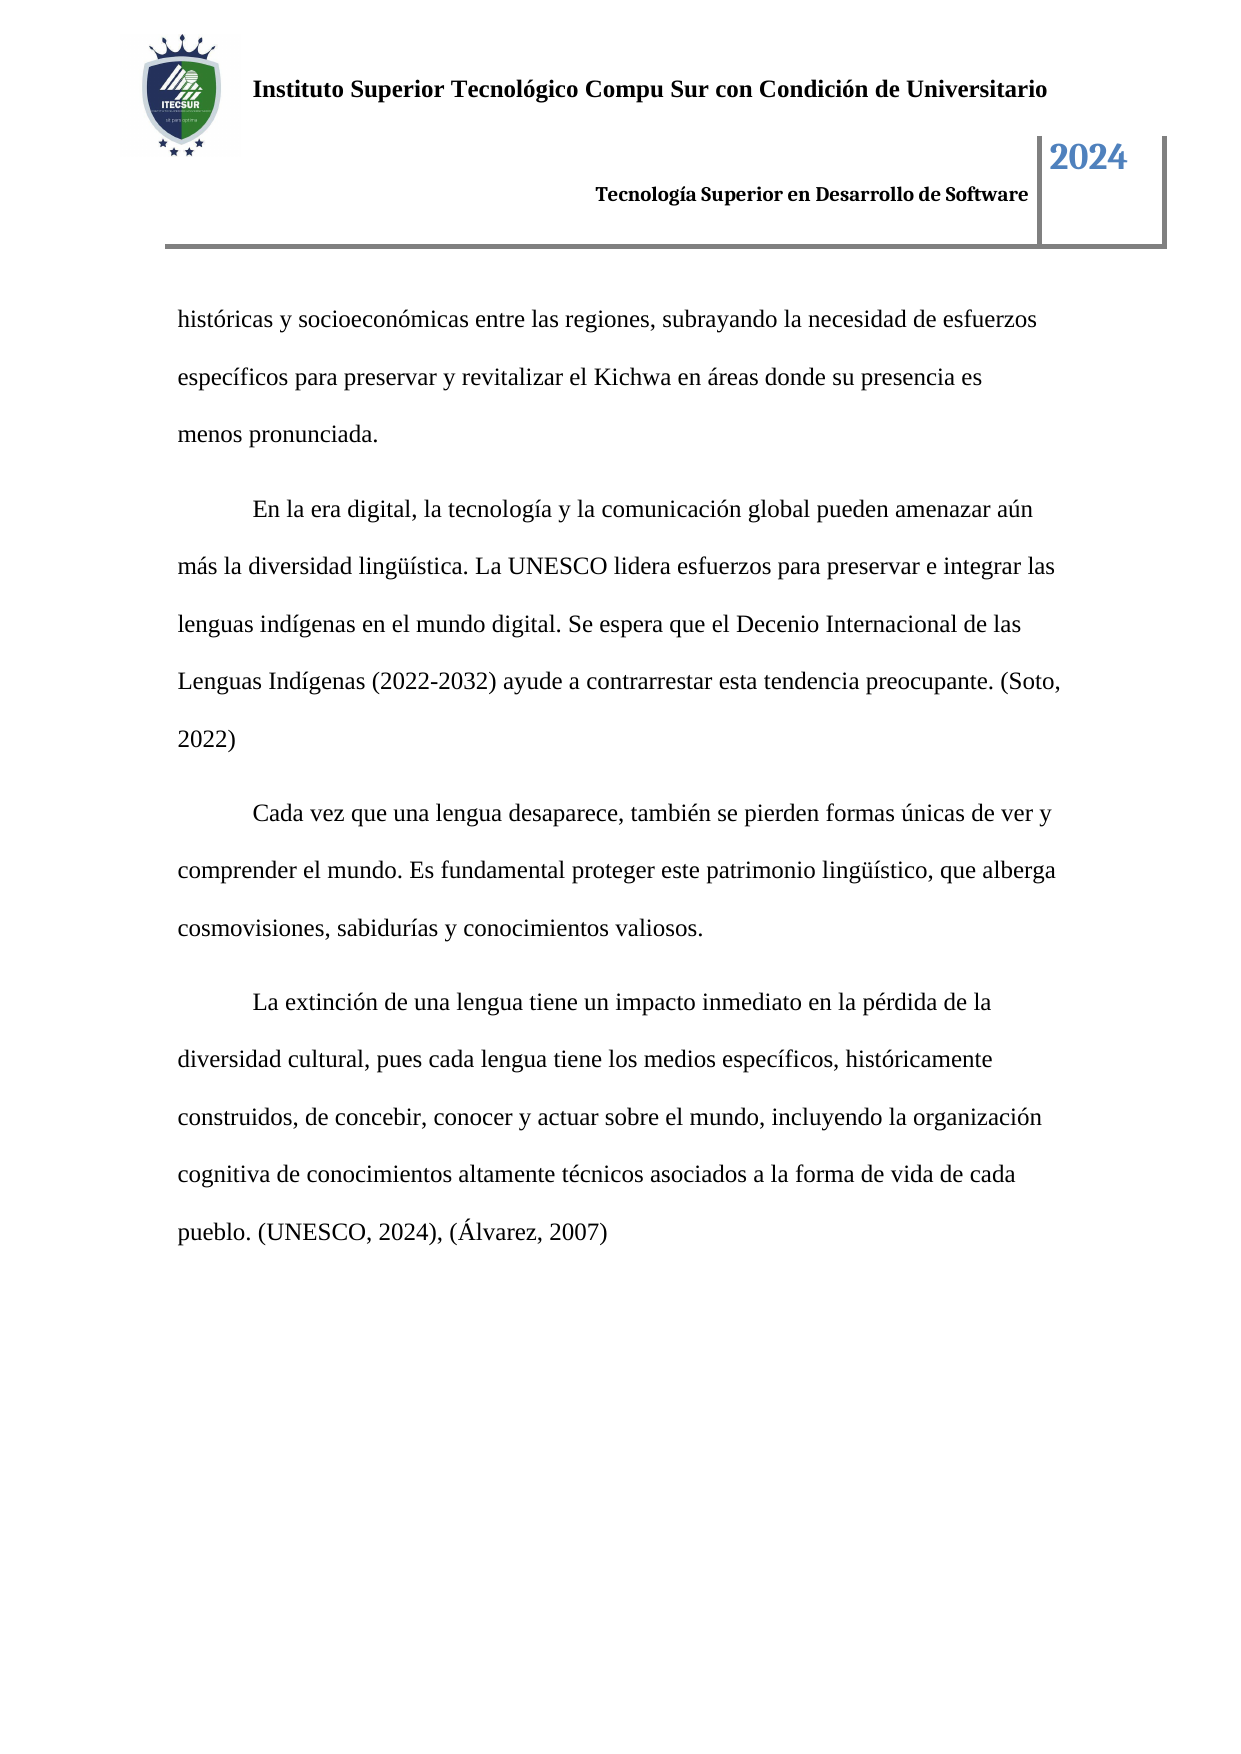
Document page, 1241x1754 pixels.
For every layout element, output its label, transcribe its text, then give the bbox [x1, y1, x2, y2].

text Cada vez que una lengua desaparece, también se pierden formas únicas de ver y comprender el mundo. Es fundamental proteger este patrimonio lingüístico, que alberga cosmovisiones, sabidurías y conocimientos valiosos. [177, 798, 1063, 942]
text En la era digital, la tecnología y la comunicación global pueden amenazar aún más la diversidad lingüística. La UNESCO lidera esfuerzos para preservar e integrar las lenguas indígenas en el mundo digital. Se espera que el Decenio Internacional de las Lenguas Indígenas (2022-2032) ayude a contrarrestar esta tendencia preocupante. (Soto, 2022) [177, 494, 1063, 752]
text La extinción de una lengua tiene un impacto inmediato en la pérdida de la diversidad cultural, pues cada lengua tiene los medios específicos, históricamente construidos, de concebir, conocer y actuar sobre el mundo, incluyendo la organización cognitiva de conocimientos altamente técnicos asociados a la forma de vida de cada pueblo. (UNESCO, 2024), (Álvarez, 2007) [177, 987, 1063, 1246]
picture [119, 34, 242, 157]
